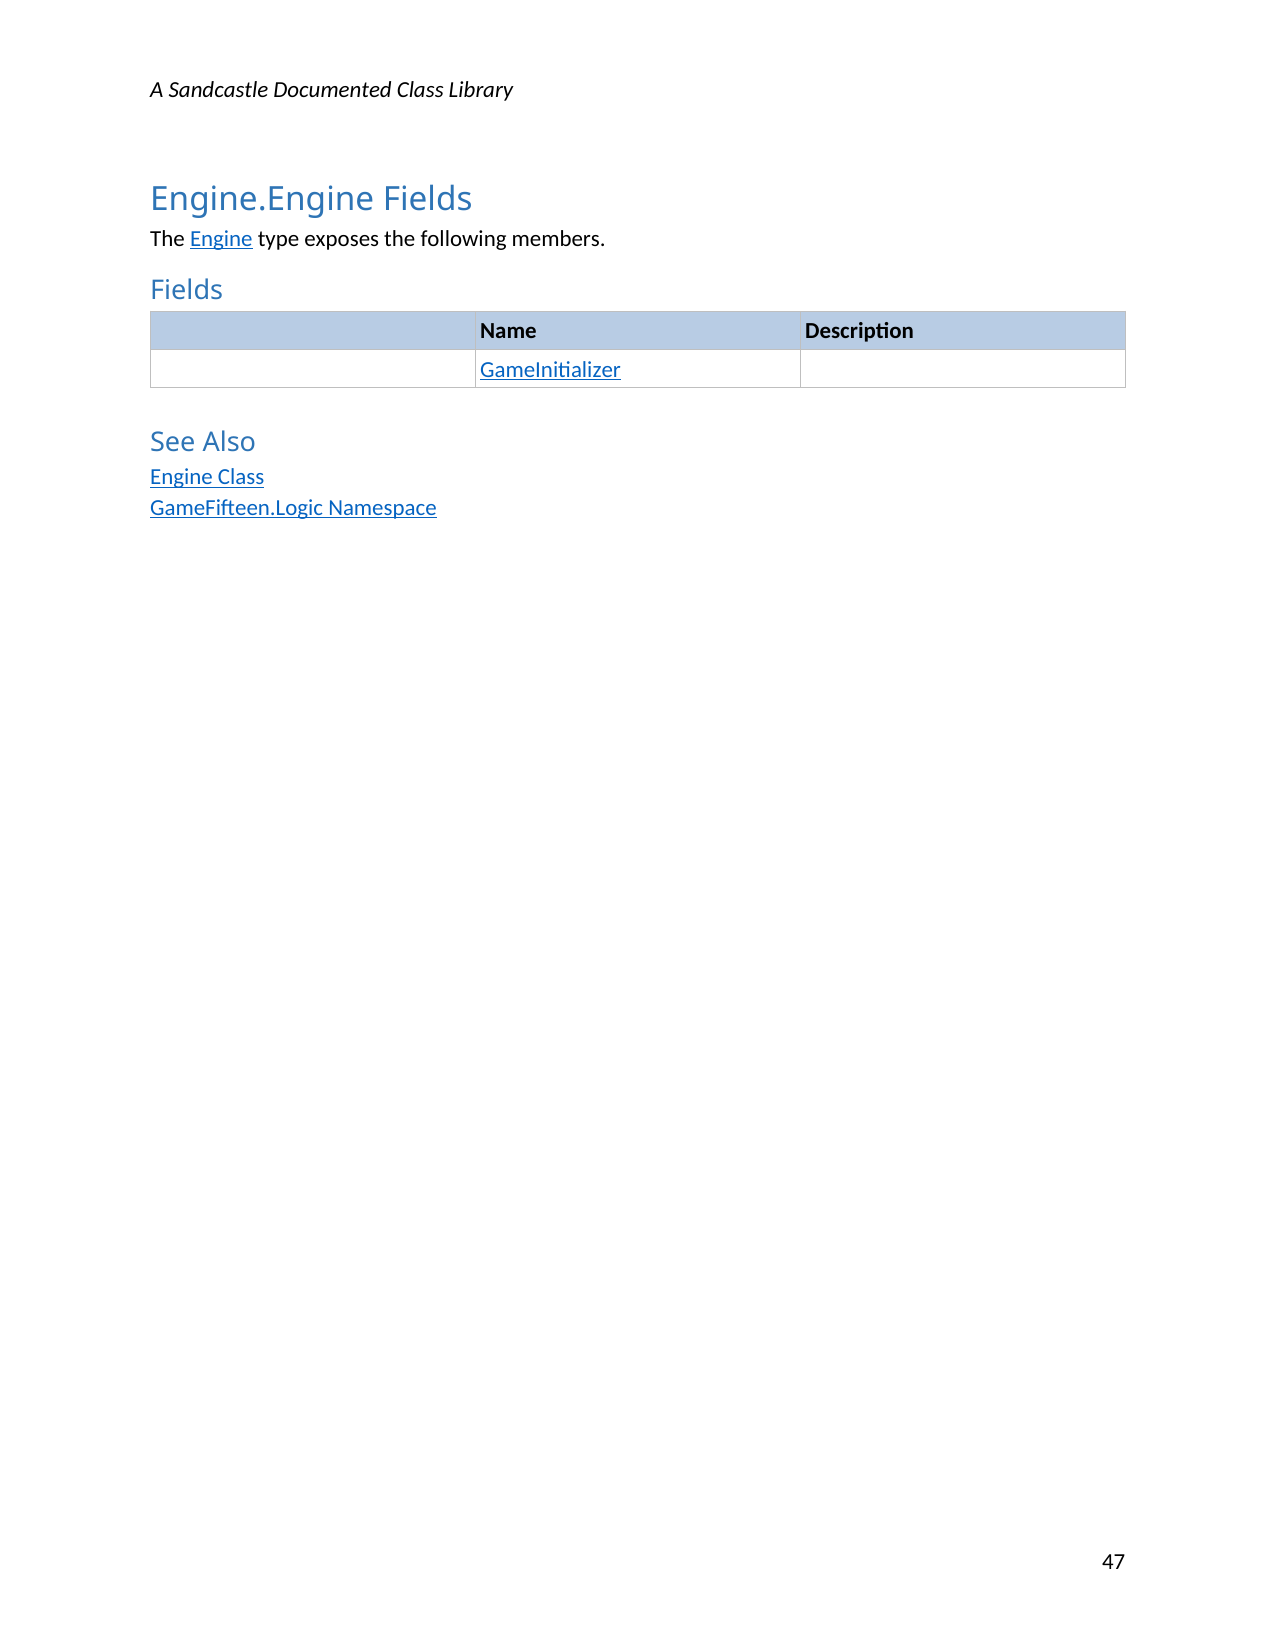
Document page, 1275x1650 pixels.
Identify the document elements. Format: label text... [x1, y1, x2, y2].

text GameFifteen.Logic Namespace [150, 493, 1125, 521]
subtitle See Also [150, 423, 1125, 459]
text Engine Class [150, 462, 1125, 490]
table_cell [801, 350, 1125, 387]
table_header Name [476, 312, 800, 349]
table_cell GameInitializer [476, 350, 800, 387]
text The Engine type exposes the following members. [150, 224, 1125, 252]
table_header Description [801, 312, 1125, 349]
table_cell [151, 350, 475, 387]
subtitle Engine.Engine Fields [150, 175, 1125, 220]
subtitle Fields [150, 271, 1125, 308]
table_header [151, 312, 475, 349]
